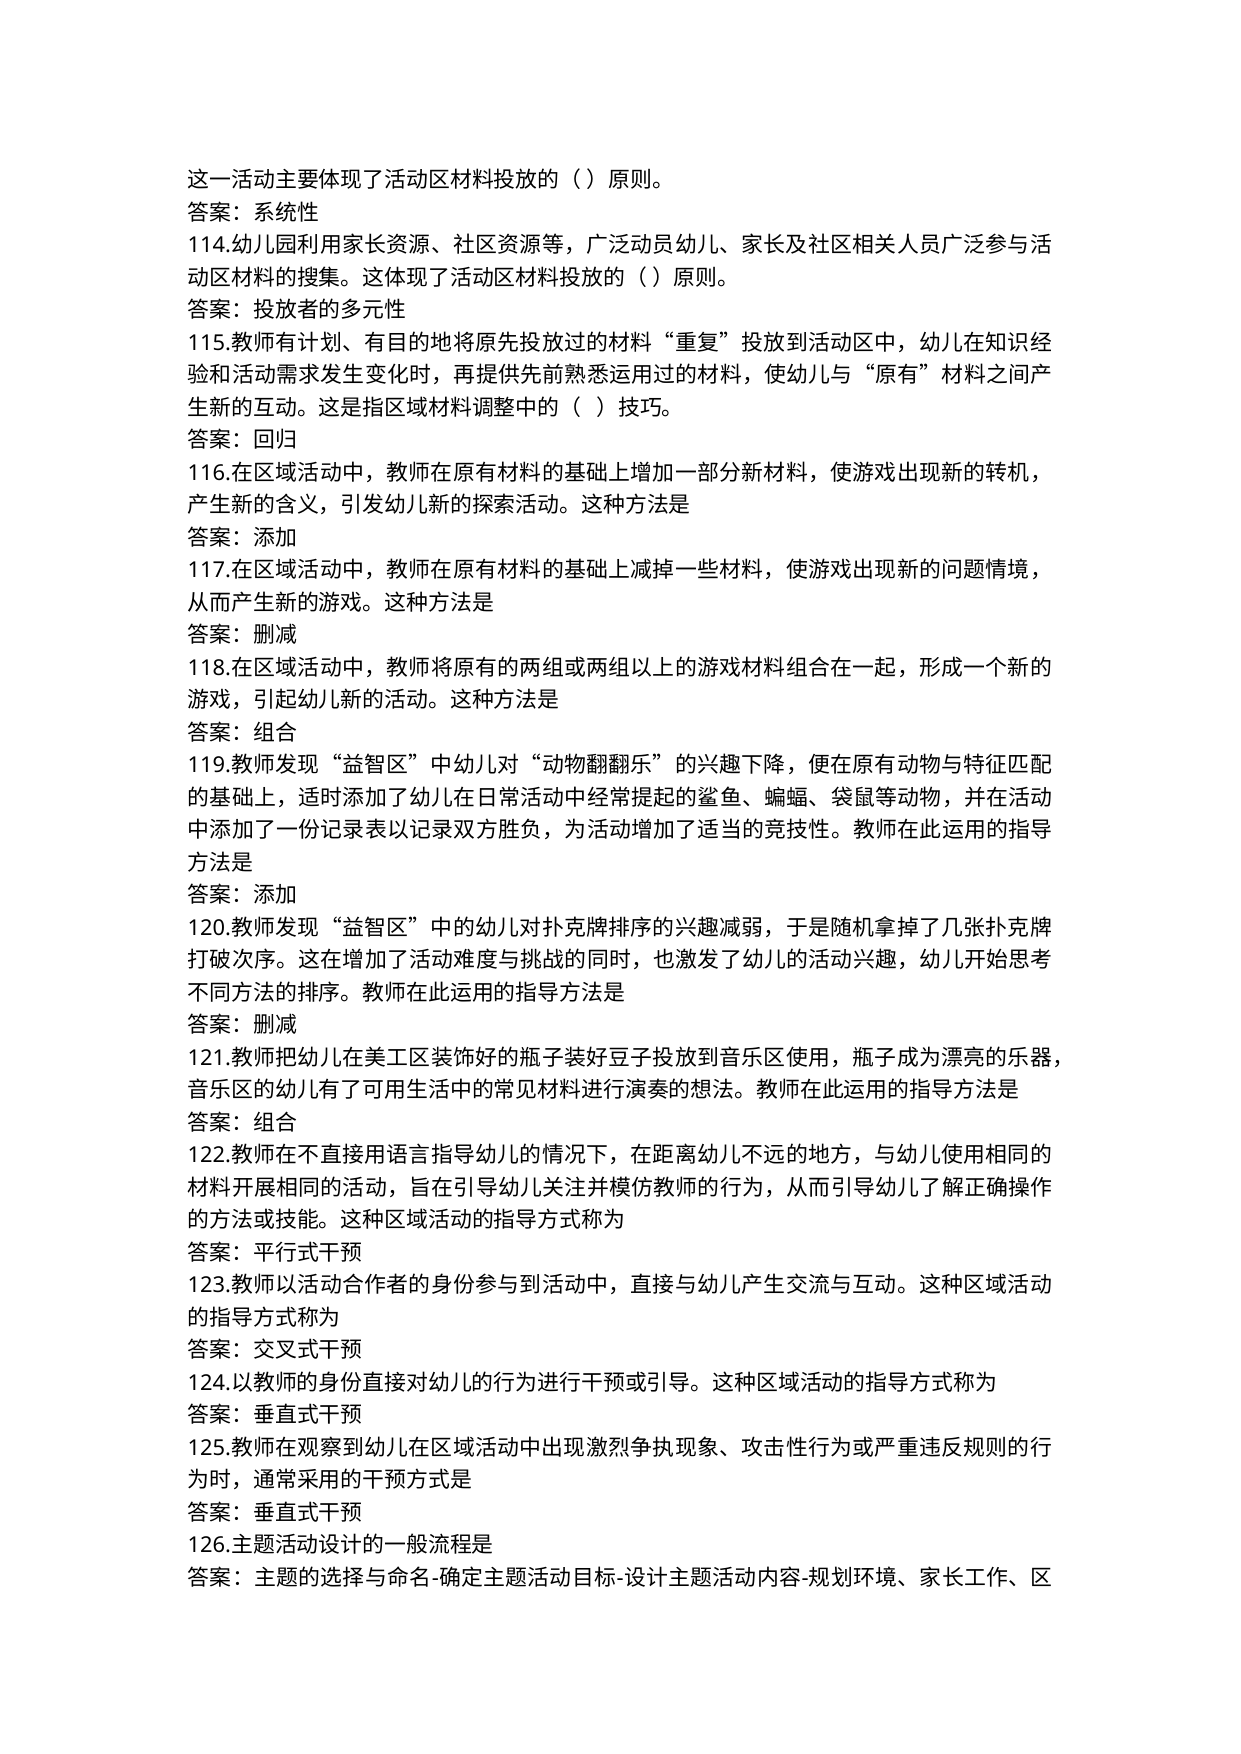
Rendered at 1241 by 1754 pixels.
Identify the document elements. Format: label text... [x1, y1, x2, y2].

text 117.在区域活动中，教师在原有材料的基础上减掉一些材料，使游戏出现新的问题情境，从而产生新的游戏。这种方法是 [187, 552, 1053, 617]
text 答案：添加 [187, 877, 1053, 909]
text 126.主题活动设计的一般流程是 [187, 1527, 1053, 1559]
text 答案：垂直式干预 [187, 1397, 1053, 1429]
text 114.幼儿园利用家长资源、社区资源等，广泛动员幼儿、家长及社区相关人员广泛参与活动区材料的搜集。这体现了活动区材料投放的（ ）原则。 [187, 227, 1053, 292]
text 答案：垂直式干预 [187, 1494, 1053, 1527]
text 答案：回归 [187, 422, 1053, 454]
text 122.教师在不直接用语言指导幼儿的情况下，在距离幼儿不远的地方，与幼儿使用相同的材料开展相同的活动，旨在引导幼儿关注并模仿教师的行为，从而引导幼儿了解正确操作的方法或技能。这种区域活动的指导方式称为 [187, 1137, 1053, 1234]
text 答案：组合 [187, 714, 1053, 747]
text 119.教师发现“益智区”中幼儿对“动物翻翻乐”的兴趣下降，便在原有动物与特征匹配的基础上，适时添加了幼儿在日常活动中经常提起的鲨鱼、蝙蝠、袋鼠等动物，并在活动中添加了一份记录表以记录双方胜负，为活动增加了适当的竞技性。教师在此运用的指导方法是 [187, 747, 1053, 877]
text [187, 1559, 1053, 1592]
text 118.在区域活动中，教师将原有的两组或两组以上的游戏材料组合在一起，形成一个新的游戏，引起幼儿新的活动。这种方法是 [187, 649, 1053, 714]
text 115.教师有计划、有目的地将原先投放过的材料“重复”投放到活动区中，幼儿在知识经验和活动需求发生变化时，再提供先前熟悉运用过的材料，使幼儿与“原有”材料之间产生新的互动。这是指区域材料调整中的（ ）技巧。 [187, 324, 1053, 422]
text 答案：投放者的多元性 [187, 292, 1053, 324]
text 答案：删减 [187, 617, 1053, 649]
text 123.教师以活动合作者的身份参与到活动中，直接与幼儿产生交流与互动。这种区域活动的指导方式称为 [187, 1267, 1053, 1332]
text 答案：组合 [187, 1104, 1053, 1137]
text 116.在区域活动中，教师在原有材料的基础上增加一部分新材料，使游戏出现新的转机，产生新的含义，引发幼儿新的探索活动。这种方法是 [187, 454, 1053, 519]
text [187, 162, 1053, 194]
text 124.以教师的身份直接对幼儿的行为进行干预或引导。这种区域活动的指导方式称为 [187, 1364, 1053, 1397]
text 120.教师发现“益智区”中的幼儿对扑克牌排序的兴趣减弱，于是随机拿掉了几张扑克牌打破次序。这在增加了活动难度与挑战的同时，也激发了幼儿的活动兴趣，幼儿开始思考不同方法的排序。教师在此运用的指导方法是 [187, 909, 1053, 1007]
text 答案：删减 [187, 1007, 1053, 1039]
text 125.教师在观察到幼儿在区域活动中出现激烈争执现象、攻击性行为或严重违反规则的行为时，通常采用的干预方式是 [187, 1429, 1053, 1494]
text 答案：交叉式干预 [187, 1332, 1053, 1364]
text 答案：添加 [187, 519, 1053, 552]
text 答案：系统性 [187, 194, 1053, 227]
text 121.教师把幼儿在美工区装饰好的瓶子装好豆子投放到音乐区使用，瓶子成为漂亮的乐器，音乐区的幼儿有了可用生活中的常见材料进行演奏的想法。教师在此运用的指导方法是 [187, 1039, 1053, 1104]
text 答案：平行式干预 [187, 1234, 1053, 1267]
